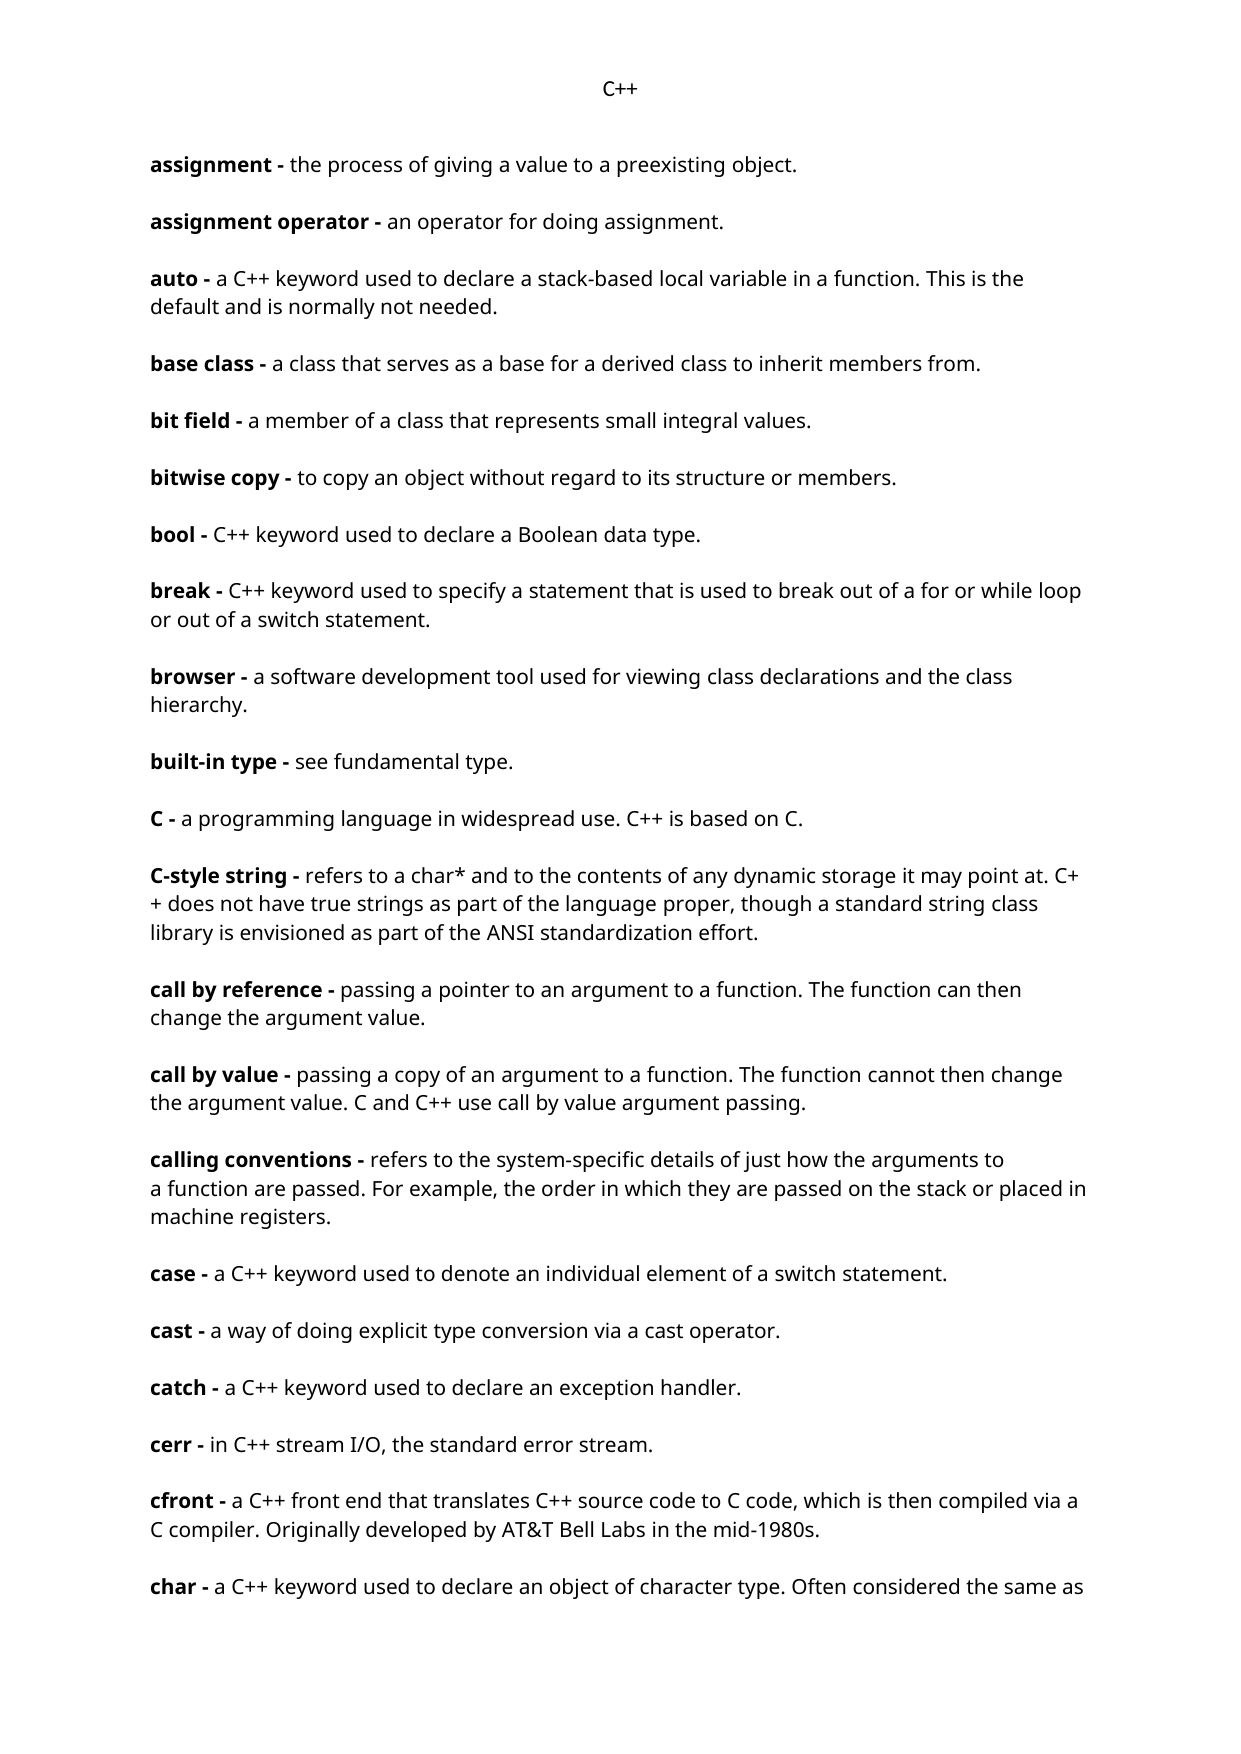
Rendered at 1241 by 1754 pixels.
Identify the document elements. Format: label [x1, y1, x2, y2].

text [150, 150, 1090, 1600]
